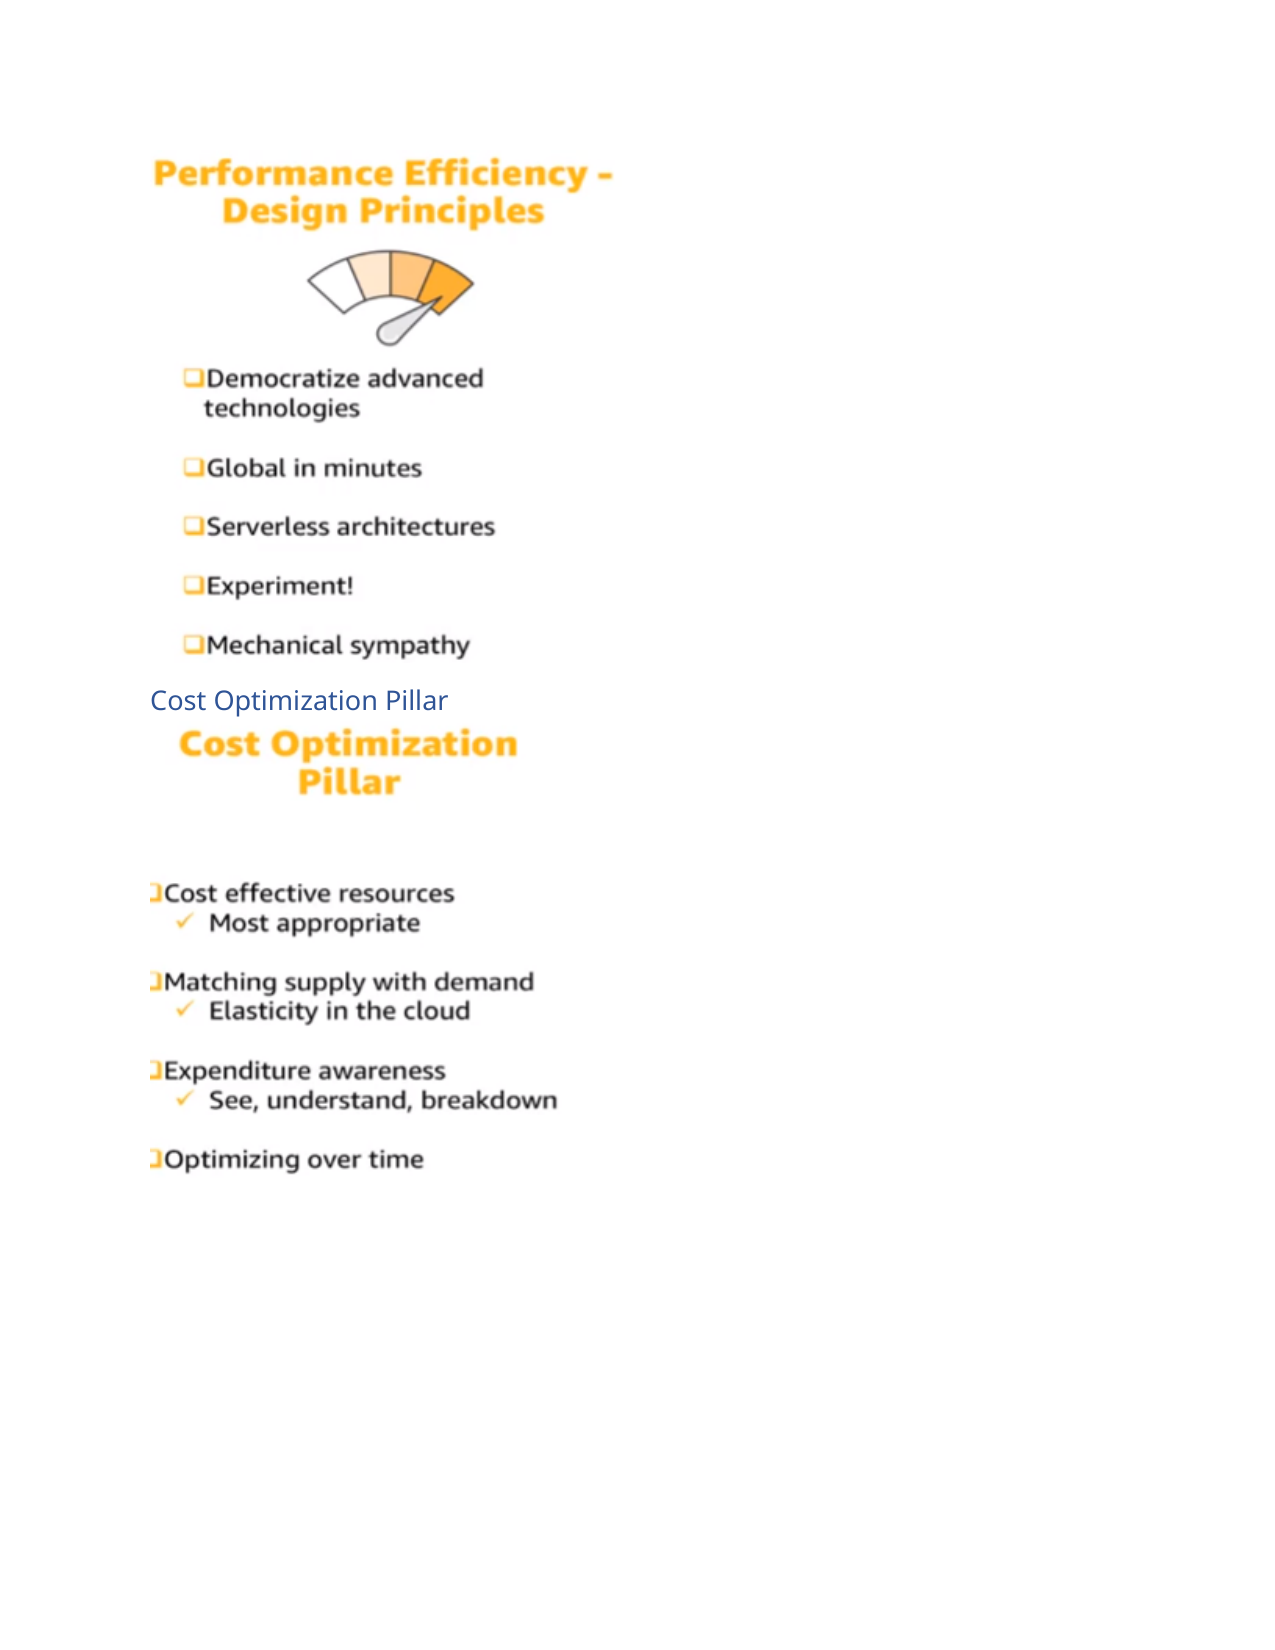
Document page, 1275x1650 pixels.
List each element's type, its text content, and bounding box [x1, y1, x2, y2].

subtitle Cost Optimization Pillar [150, 681, 1125, 718]
picture [150, 721, 563, 1179]
picture [150, 150, 622, 663]
